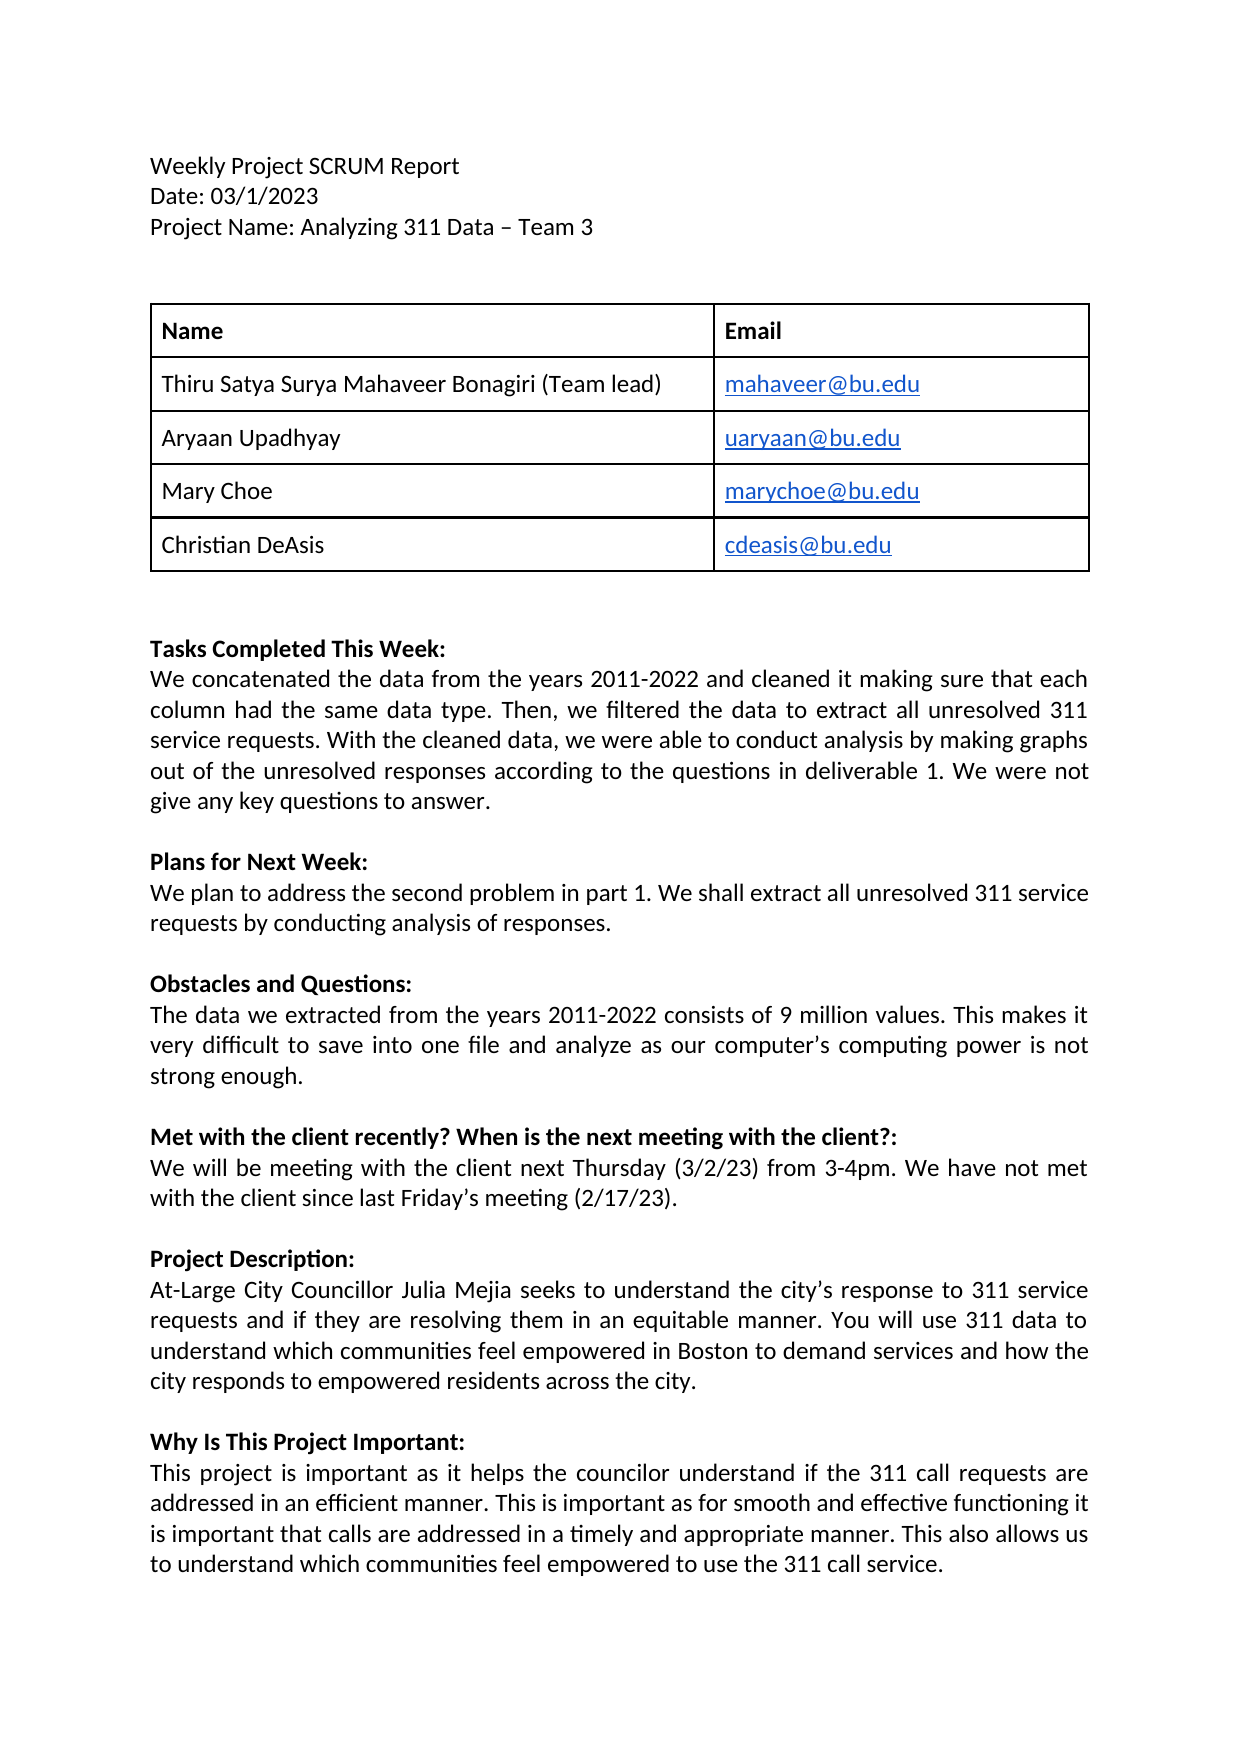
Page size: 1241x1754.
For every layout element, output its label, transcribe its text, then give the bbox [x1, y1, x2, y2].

table_cell Aryaan Upadhyay [152, 412, 713, 463]
text We concatenated the data from the years 2011-2022 and cleaned it making sure that each column had the same data type. Then, we filtered the data to extract all unresolved 311 service requests. With the cleaned data, we were able to conduct analysis by making graphs out of the unresolved responses according to the questions in deliverable 1. We were not give any key questions to answer. [150, 663, 1090, 816]
text Tasks Completed This Week: [150, 633, 1090, 663]
text This project is important as it helps the councilor understand if the 311 call requests are addressed in an efficient manner. This is important as for smooth and effective functioning it is important that calls are addressed in a timely and appropriate manner. This also allows us to understand which communities feel empowered to use the 311 call service. [150, 1457, 1090, 1579]
table_cell mahaveer@bu.edu [715, 358, 1088, 409]
text The data we extracted from the years 2011-2022 consists of 9 million values. This makes it very difficult to save into one file and analyze as our computer’s computing power is not strong enough. [150, 999, 1090, 1091]
text Weekly Project SCRUM Report [150, 150, 1090, 181]
table_cell Mary Choe [152, 465, 713, 516]
text Project Name: Analyzing 311 Data – Team 3 [150, 211, 1090, 242]
table_cell Christian DeAsis [152, 519, 713, 570]
text Obstacles and Questions: [150, 969, 1090, 999]
table_header Name [152, 305, 713, 356]
text Why Is This Project Important: [150, 1426, 1090, 1457]
text Date: 03/1/2023 [150, 181, 1090, 211]
text Met with the client recently? When is the next meeting with the client?: [150, 1121, 1090, 1152]
table_cell uaryaan@bu.edu [715, 412, 1088, 463]
table_header Email [715, 305, 1088, 356]
table_cell cdeasis@bu.edu [715, 519, 1088, 570]
text At-Large City Councillor Julia Mejia seeks to understand the city’s response to 311 service requests and if they are resolving them in an equitable manner. You will use 311 data to understand which communities feel empowered in Boston to demand services and how the city responds to empowered residents across the city. [150, 1274, 1090, 1396]
text We plan to address the second problem in part 1. We shall extract all unresolved 311 service requests by conducting analysis of responses. [150, 877, 1090, 938]
table_cell marychoe@bu.edu [715, 465, 1088, 516]
text Plans for Next Week: [150, 847, 1090, 877]
text Project Description: [150, 1243, 1090, 1274]
text We will be meeting with the client next Thursday (3/2/23) from 3-4pm. We have not met with the client since last Friday’s meeting (2/17/23). [150, 1152, 1090, 1213]
table_cell Thiru Satya Surya Mahaveer Bonagiri (Team lead) [152, 358, 713, 409]
